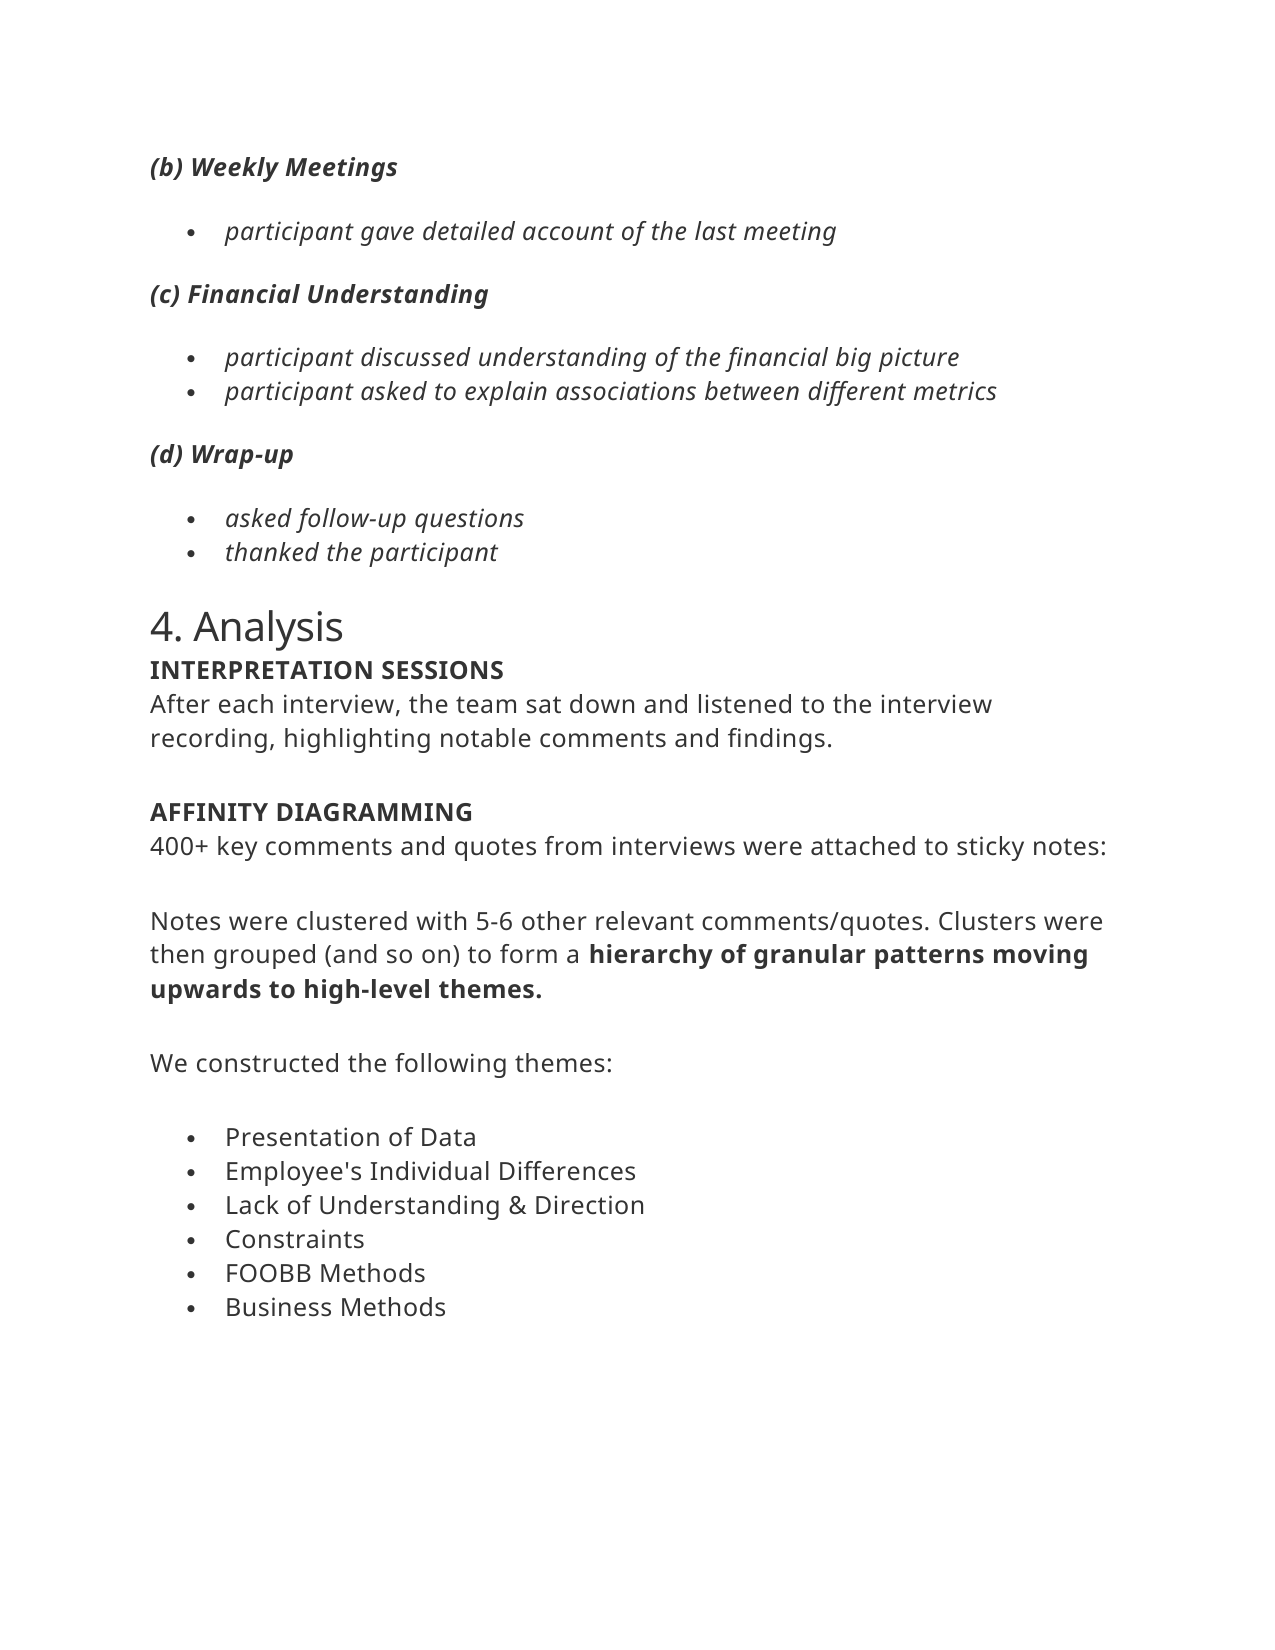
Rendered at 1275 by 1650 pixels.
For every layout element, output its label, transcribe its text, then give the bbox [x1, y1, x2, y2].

list Employee's Individual Differences [187, 1153, 1125, 1187]
text AFFINITY DIAGRAMMING 400+ key comments and quotes from interviews were attached to sticky notes: [150, 795, 1125, 863]
list participant gave detailed account of the last meeting [187, 213, 1125, 247]
text We constructed the following themes: [150, 1045, 1125, 1079]
list FOOBB Methods [187, 1256, 1125, 1290]
list Presentation of Data [187, 1119, 1125, 1153]
text (c) Financial Understanding [150, 276, 1125, 311]
text (d) Wrap-up [150, 437, 1125, 471]
text INTERPRETATION SESSIONS After each interview, the team sat down and listened to the interview recording, highlighting notable comments and findings. [150, 653, 1125, 755]
list Business Methods [187, 1290, 1125, 1324]
list Lack of Understanding & Direction [187, 1187, 1125, 1222]
text Notes were clustered with 5-6 other relevant comments/quotes. Clusters were then grouped (and so on) to form a hierarchy of granular patterns moving upwards to high-level themes. [150, 903, 1125, 1005]
list Constraints [187, 1222, 1125, 1256]
list thanked the participant [187, 534, 1125, 568]
list participant discussed understanding of the financial big picture [187, 340, 1125, 374]
list participant asked to explain associations between different metrics [187, 374, 1125, 408]
text (b) Weekly Meetings [150, 150, 1125, 184]
subtitle 4. Analysis [150, 597, 1125, 653]
list asked follow-up questions [187, 500, 1125, 534]
